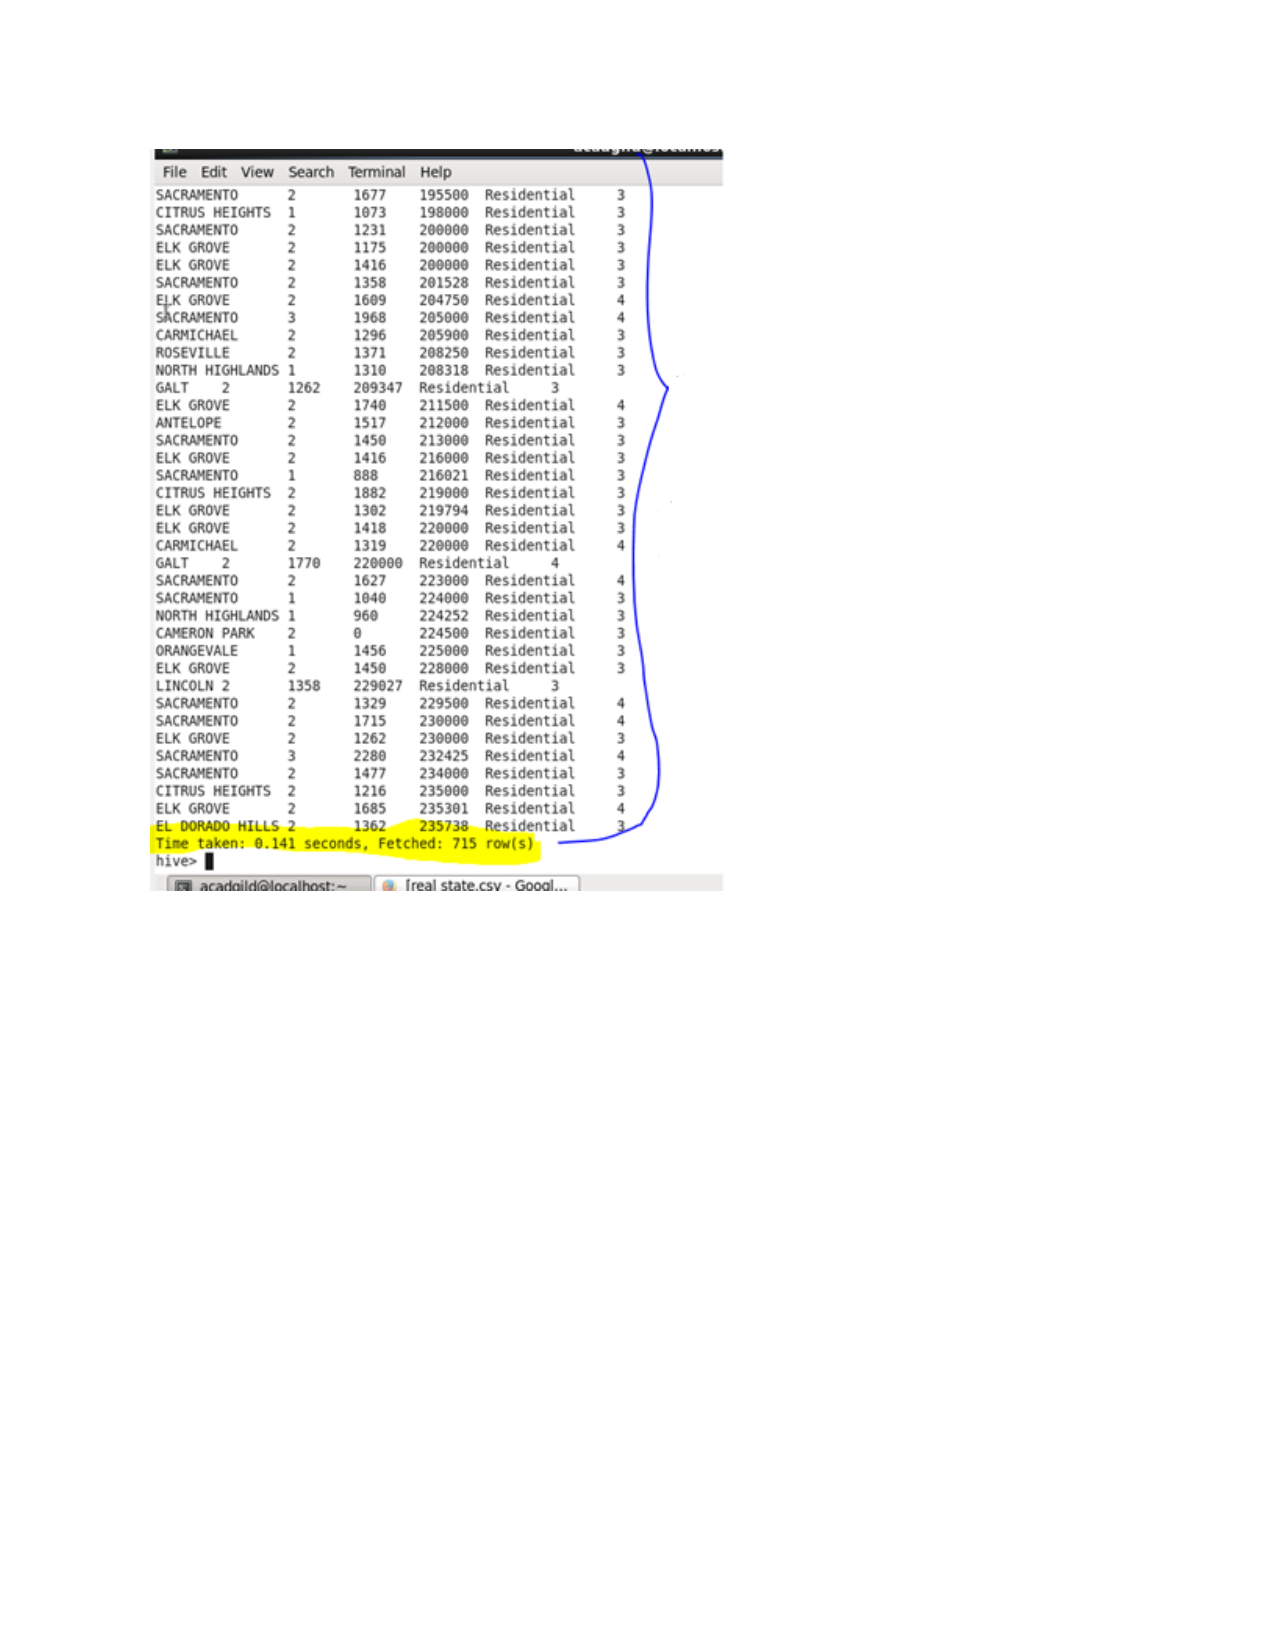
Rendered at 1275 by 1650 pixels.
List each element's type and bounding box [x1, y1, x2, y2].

picture [150, 149, 730, 891]
